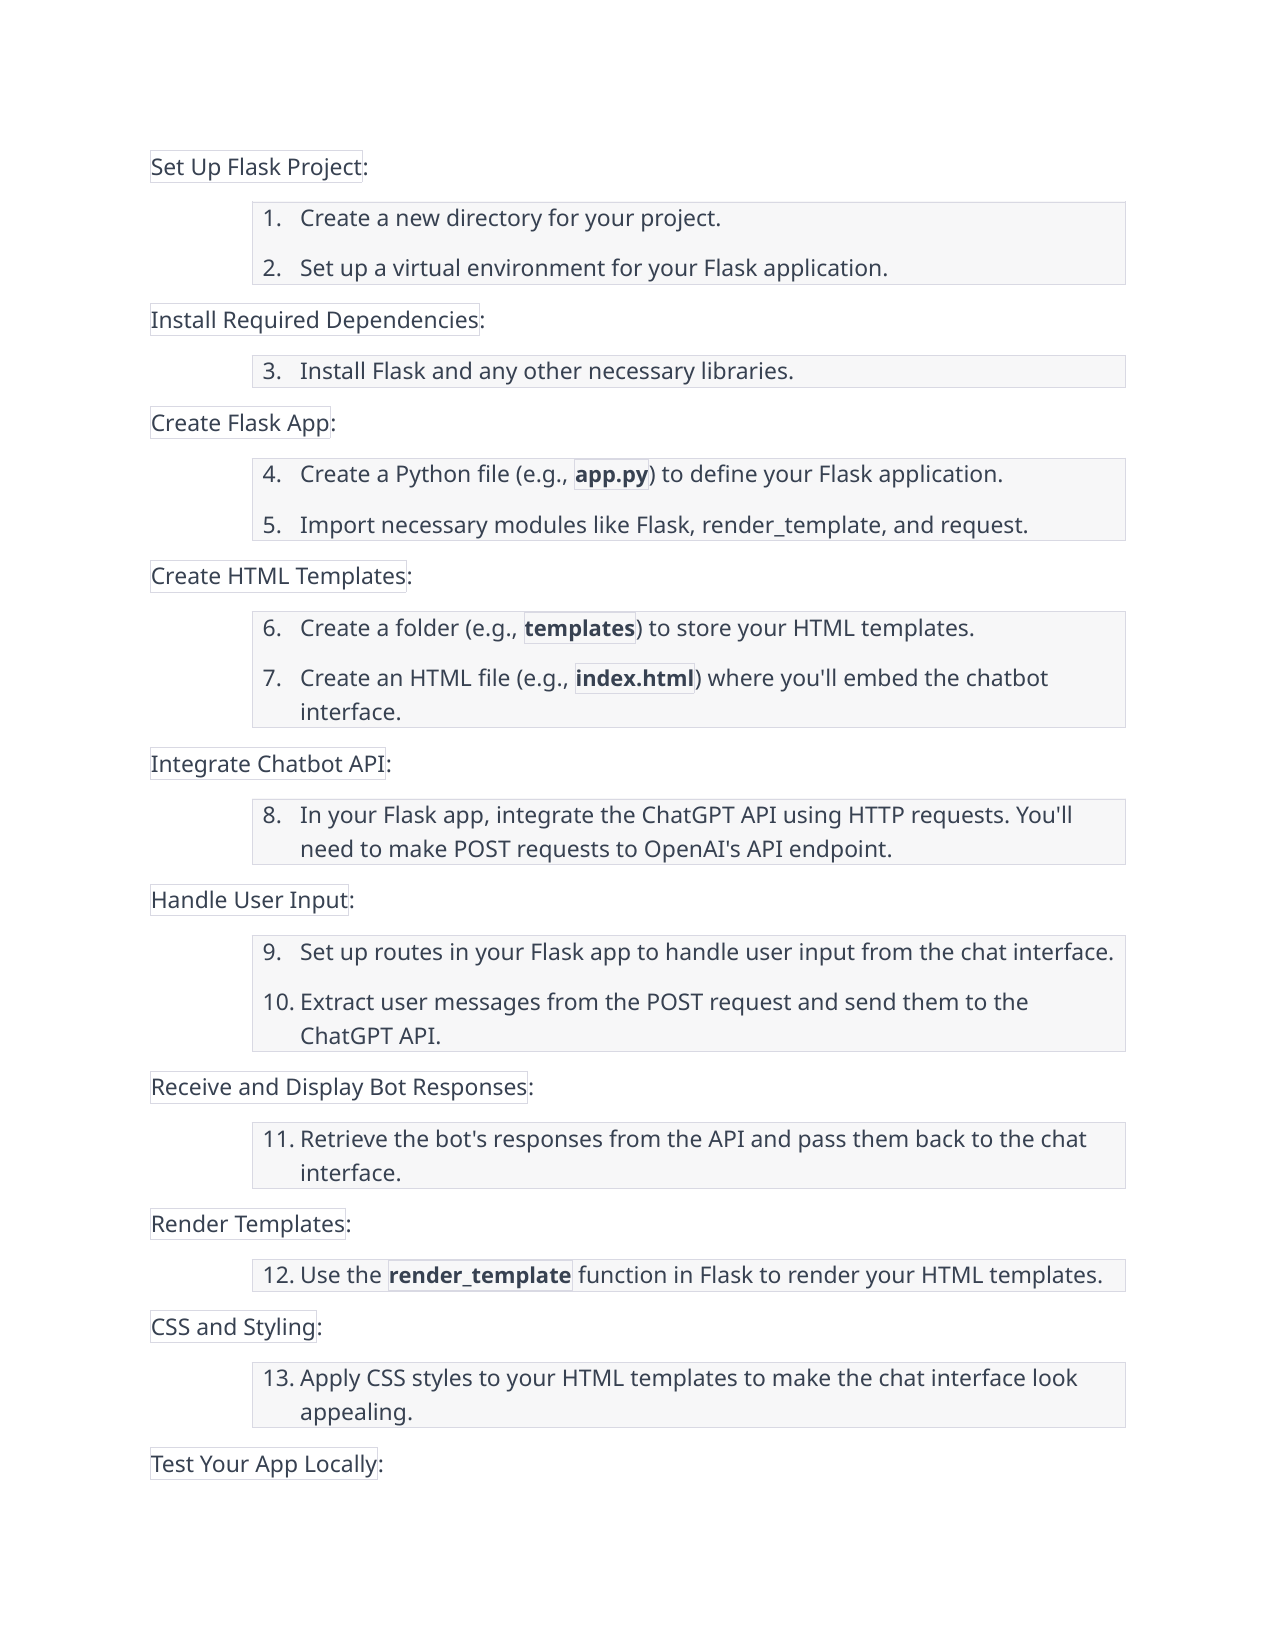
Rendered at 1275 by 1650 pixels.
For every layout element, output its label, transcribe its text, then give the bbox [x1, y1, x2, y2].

list In your Flask app, integrate the ChatGPT API using HTTP requests. You'll need to make POST requests to OpenAI's API endpoint. [253, 800, 1125, 864]
list Install Flask and any other necessary libraries. [253, 356, 1125, 387]
list Create a folder (e.g., templates) to store your HTML templates. [636, 612, 1125, 643]
list Create an HTML file (e.g., index.html) where you'll embed the chatbot interface. [253, 662, 1125, 727]
list Use the render_template function in Flask to render your HTML templates. [573, 1260, 1125, 1291]
list Create a Python file (e.g., app.py) to define your Flask application. [649, 459, 1125, 489]
list Set up routes in your Flask app to handle user input from the chat interface. [253, 936, 1125, 967]
list Create a new directory for your project. [253, 203, 1125, 233]
list Set up a virtual environment for your Flask application. [253, 252, 1125, 284]
list Use the render_template function in Flask to render your HTML templates. [389, 1261, 572, 1290]
list Import necessary modules like Flask, render_template, and request. [253, 508, 1125, 540]
list Apply CSS styles to your HTML templates to make the chat interface look appealing. [253, 1363, 1125, 1427]
list Retrieve the bot's responses from the API and pass them back to the chat interface. [253, 1123, 1125, 1188]
list Create a folder (e.g., templates) to store your HTML templates. [253, 612, 524, 643]
list Extract user messages from the POST request and send them to the ChatGPT API. [253, 986, 1125, 1051]
list Create a Python file (e.g., app.py) to define your Flask application. [253, 459, 574, 489]
